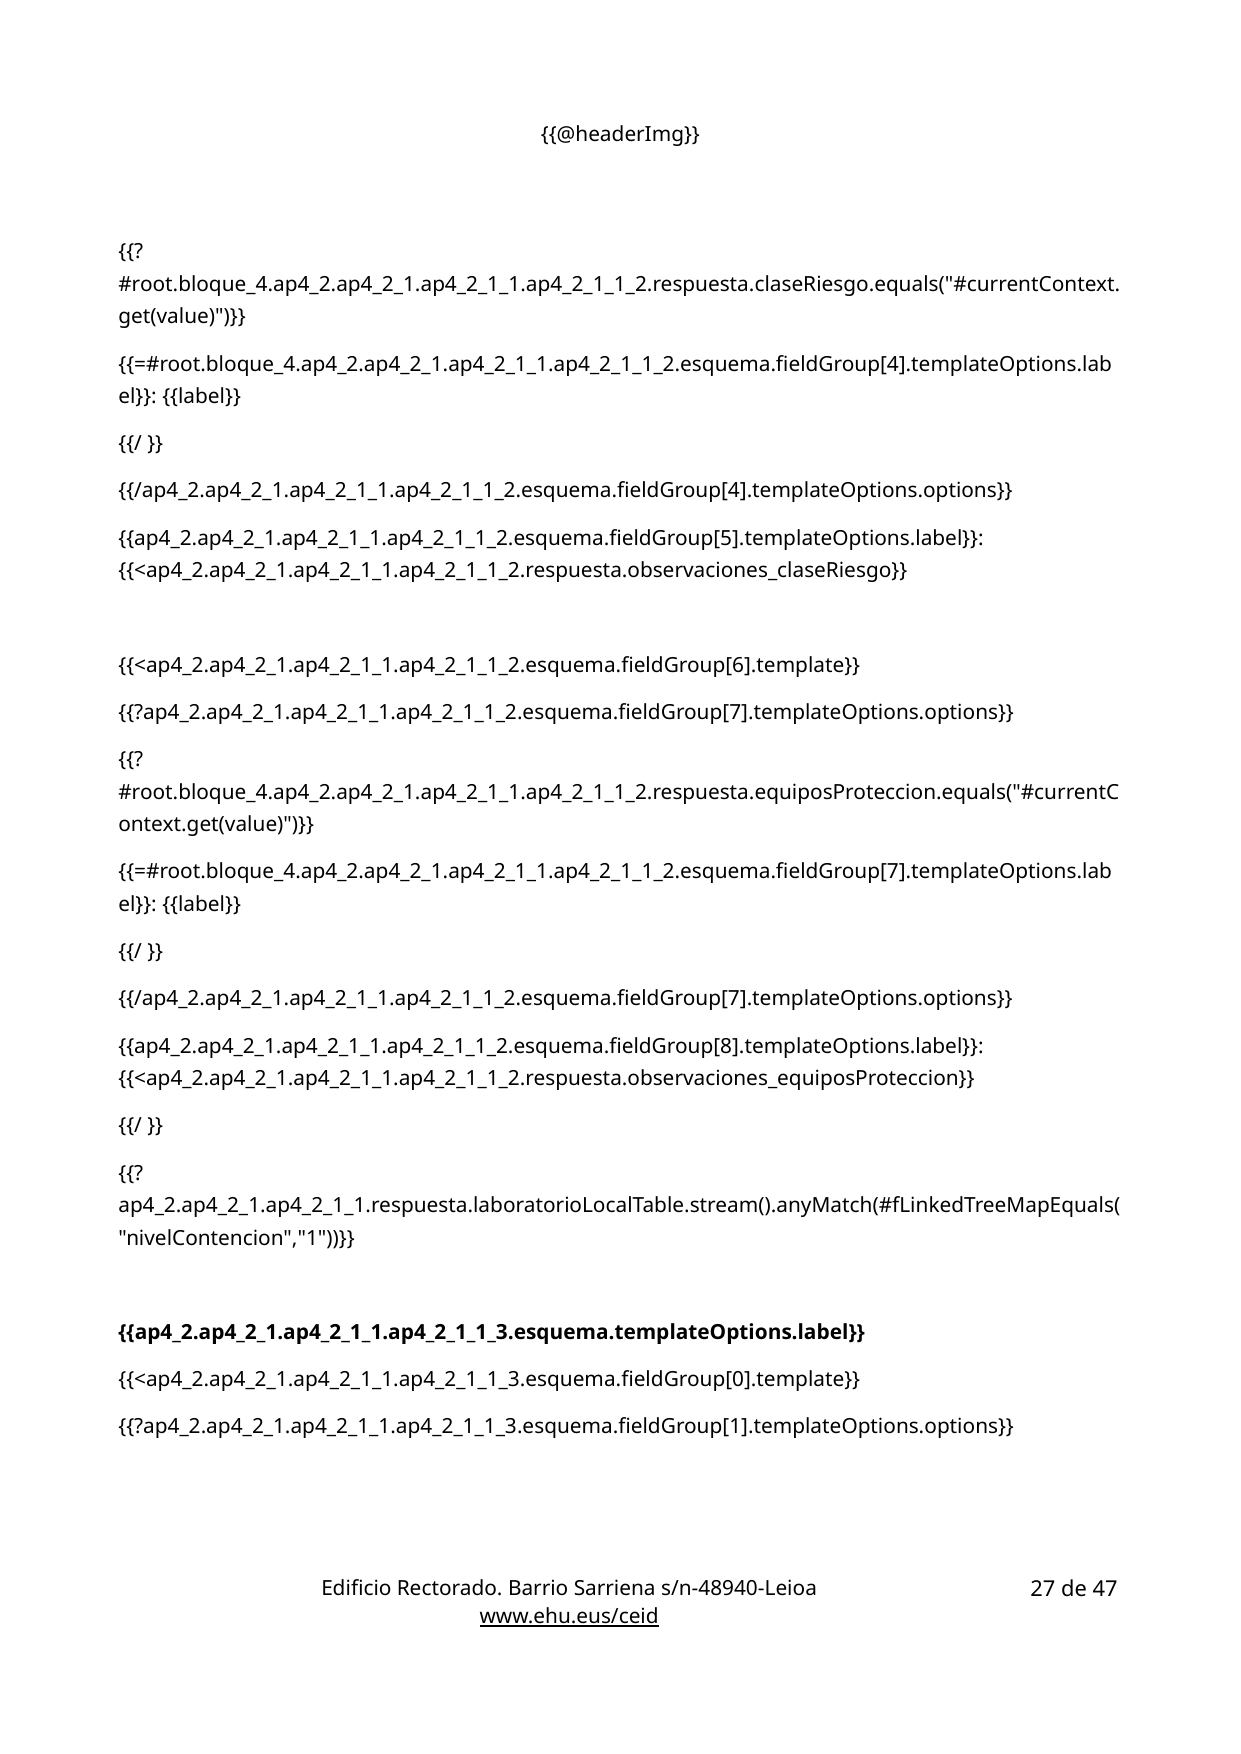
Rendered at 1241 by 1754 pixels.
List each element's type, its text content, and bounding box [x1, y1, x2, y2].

list {{ap4_2.ap4_2_1.ap4_2_1_1.ap4_2_1_1_2.esquema.fieldGroup[8].templateOptions.label}}: {{<ap4_2.ap4_2_1.ap4_2_1_1.ap4_2_1_1_2.respuesta.observaciones_equiposProteccion}} [118, 1031, 1122, 1092]
list {{ap4_2.ap4_2_1.ap4_2_1_1.ap4_2_1_1_3.esquema.templateOptions.label}} [118, 1317, 1122, 1346]
list {{?ap4_2.ap4_2_1.ap4_2_1_1.ap4_2_1_1_2.esquema.fieldGroup[7].templateOptions.options}} [118, 697, 1122, 725]
list {{?ap4_2.ap4_2_1.ap4_2_1_1.ap4_2_1_1_3.esquema.fieldGroup[1].templateOptions.options}} [118, 1412, 1122, 1440]
list {{/ }} [118, 1111, 1122, 1139]
list {{/ap4_2.ap4_2_1.ap4_2_1_1.ap4_2_1_1_2.esquema.fieldGroup[4].templateOptions.options}} [118, 476, 1122, 504]
list {{=#root.bloque_4.ap4_2.ap4_2_1.ap4_2_1_1.ap4_2_1_1_2.esquema.fieldGroup[4].templateOptions.label}}: {{label}} [118, 349, 1122, 410]
list {{? #root.bloque_4.ap4_2.ap4_2_1.ap4_2_1_1.ap4_2_1_1_2.respuesta.claseRiesgo.equals("#currentContext.get(value)")}} [118, 236, 1122, 330]
list {{ap4_2.ap4_2_1.ap4_2_1_1.ap4_2_1_1_2.esquema.fieldGroup[5].templateOptions.label}}: {{<ap4_2.ap4_2_1.ap4_2_1_1.ap4_2_1_1_2.respuesta.observaciones_claseRiesgo}} [118, 523, 1122, 584]
list {{/ }} [118, 428, 1122, 457]
list {{=#root.bloque_4.ap4_2.ap4_2_1.ap4_2_1_1.ap4_2_1_1_2.esquema.fieldGroup[7].templateOptions.label}}: {{label}} [118, 857, 1122, 918]
list {{<ap4_2.ap4_2_1.ap4_2_1_1.ap4_2_1_1_2.esquema.fieldGroup[6].template}} [118, 650, 1122, 678]
list {{/ }} [118, 936, 1122, 965]
list {{?ap4_2.ap4_2_1.ap4_2_1_1.respuesta.laboratorioLocalTable.stream().anyMatch(#fLinkedTreeMapEquals("nivelContencion","1"))}} [118, 1158, 1122, 1251]
list {{/ap4_2.ap4_2_1.ap4_2_1_1.ap4_2_1_1_2.esquema.fieldGroup[7].templateOptions.options}} [118, 983, 1122, 1012]
list {{? #root.bloque_4.ap4_2.ap4_2_1.ap4_2_1_1.ap4_2_1_1_2.respuesta.equiposProteccion.equals("#currentContext.get(value)")}} [118, 744, 1122, 838]
list {{<ap4_2.ap4_2_1.ap4_2_1_1.ap4_2_1_1_3.esquema.fieldGroup[0].template}} [118, 1364, 1122, 1393]
